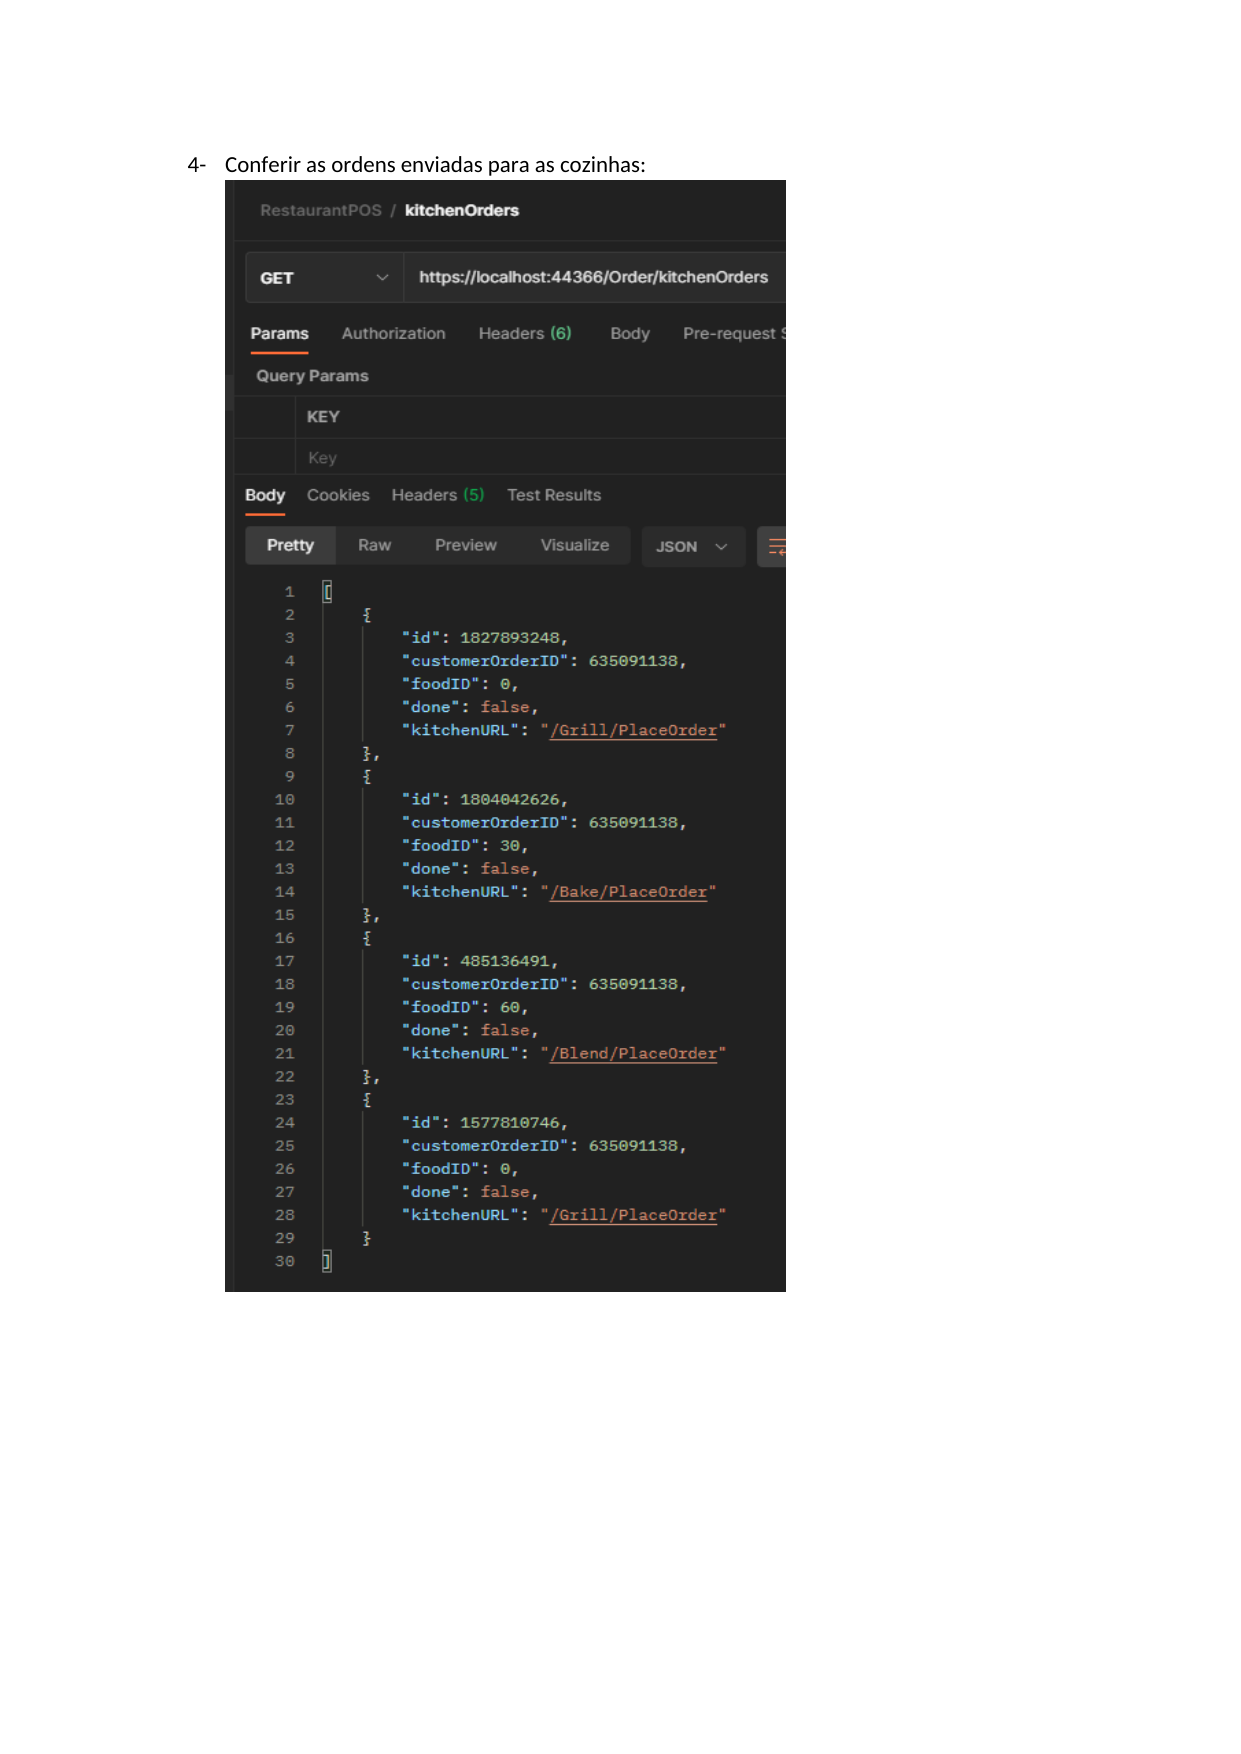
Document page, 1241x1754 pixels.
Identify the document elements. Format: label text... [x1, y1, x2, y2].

picture [225, 180, 786, 1292]
